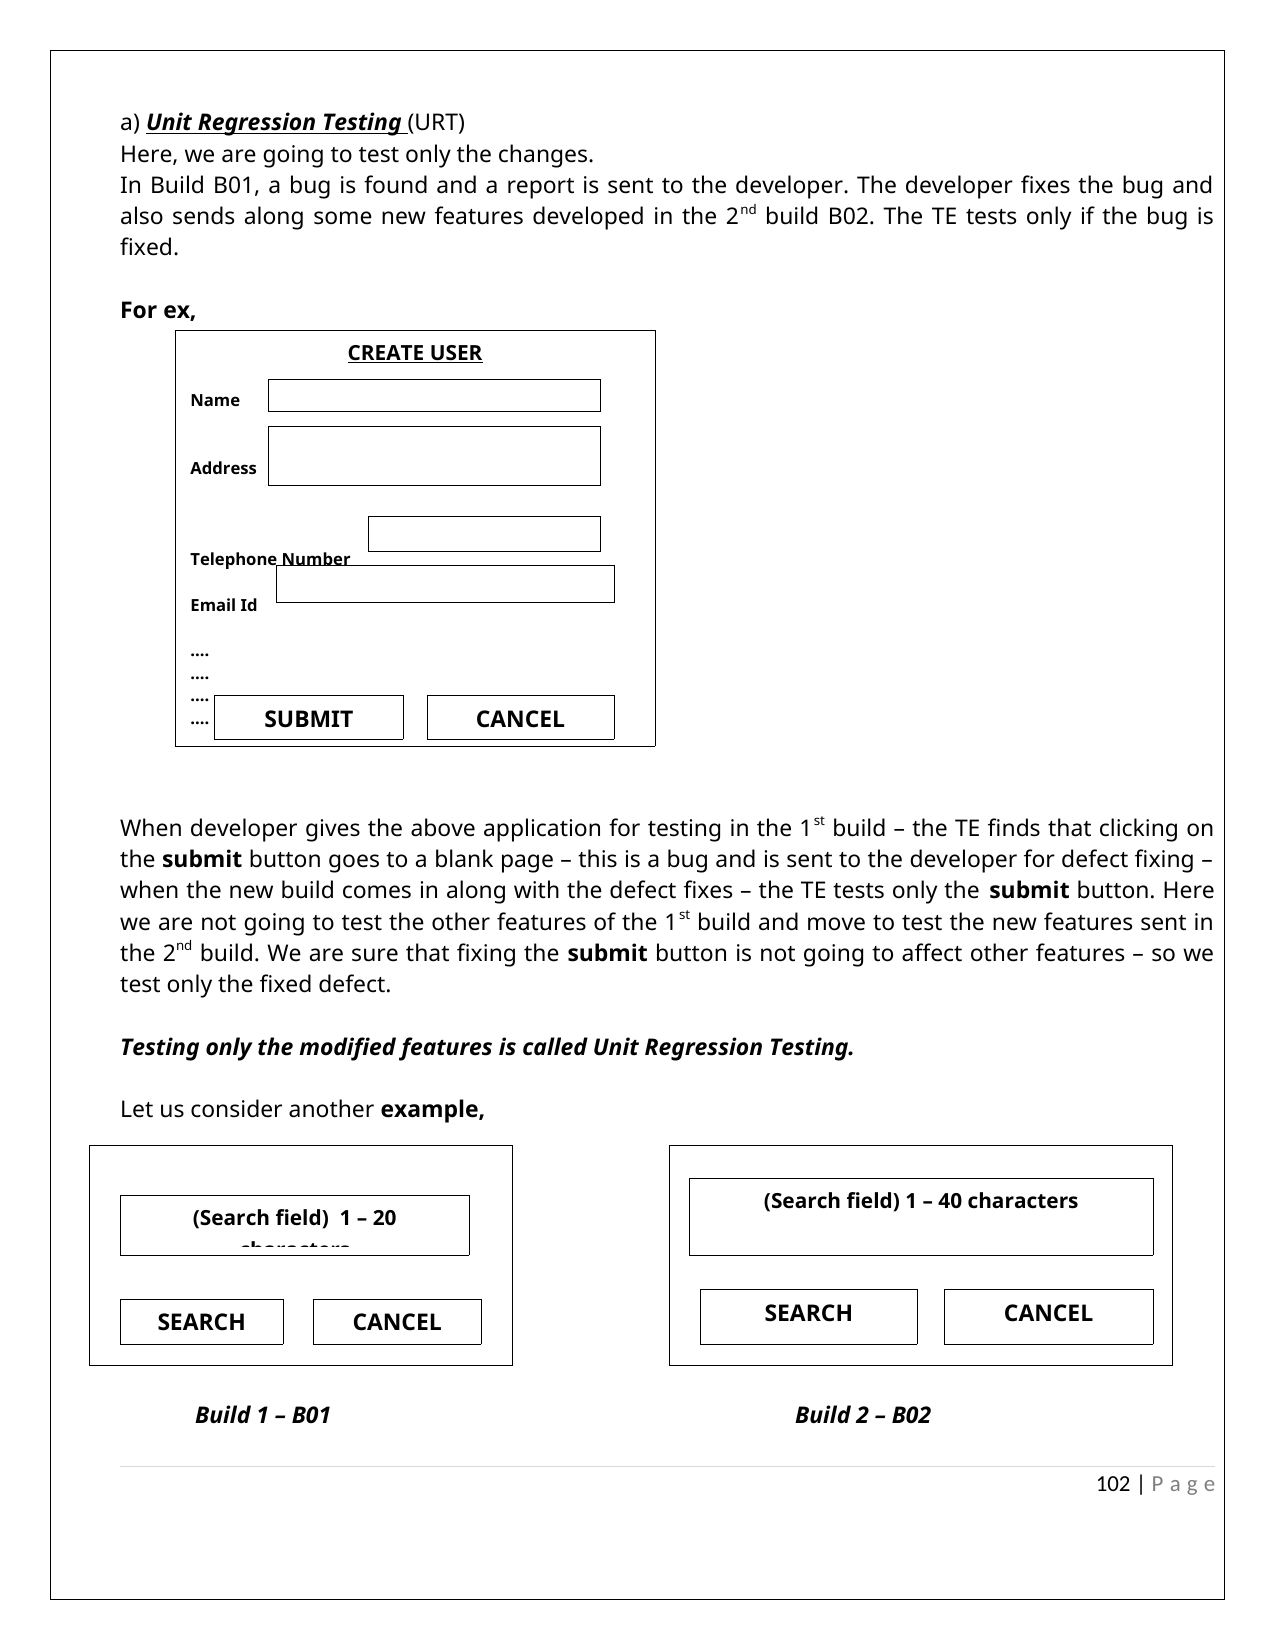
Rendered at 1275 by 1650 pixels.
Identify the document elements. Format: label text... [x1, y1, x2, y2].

text Testing only the modified features is called Unit Regression Testing. [120, 1030, 1215, 1062]
text Build 1 – B01 Build 2 – B02 [120, 1399, 1215, 1430]
text Here, we are going to test only the changes. [120, 137, 1215, 169]
text Let us consider another example, [120, 1093, 1215, 1124]
text a) Unit Regression Testing (URT) [120, 106, 1215, 137]
text For ex, [120, 294, 1215, 325]
text In Build B01, a bug is found and a report is sent to the developer. The developer fixes the bug and also sends along some new features developed in the 2nd build B02. The TE tests only if the bug is fixed. [120, 169, 1215, 262]
text When developer gives the above application for testing in the 1st build – the TE finds that clicking on the submit button goes to a blank page – this is a bug and is sent to the developer for defect fixing – when the new build comes in along with the defect fixes – the TE tests only the submit button. Here we are not going to test the other features of the 1st build and move to test the new features sent in the 2nd build. We are sure that fixing the submit button is not going to affect other features – so we test only the fixed defect. [120, 812, 1215, 999]
